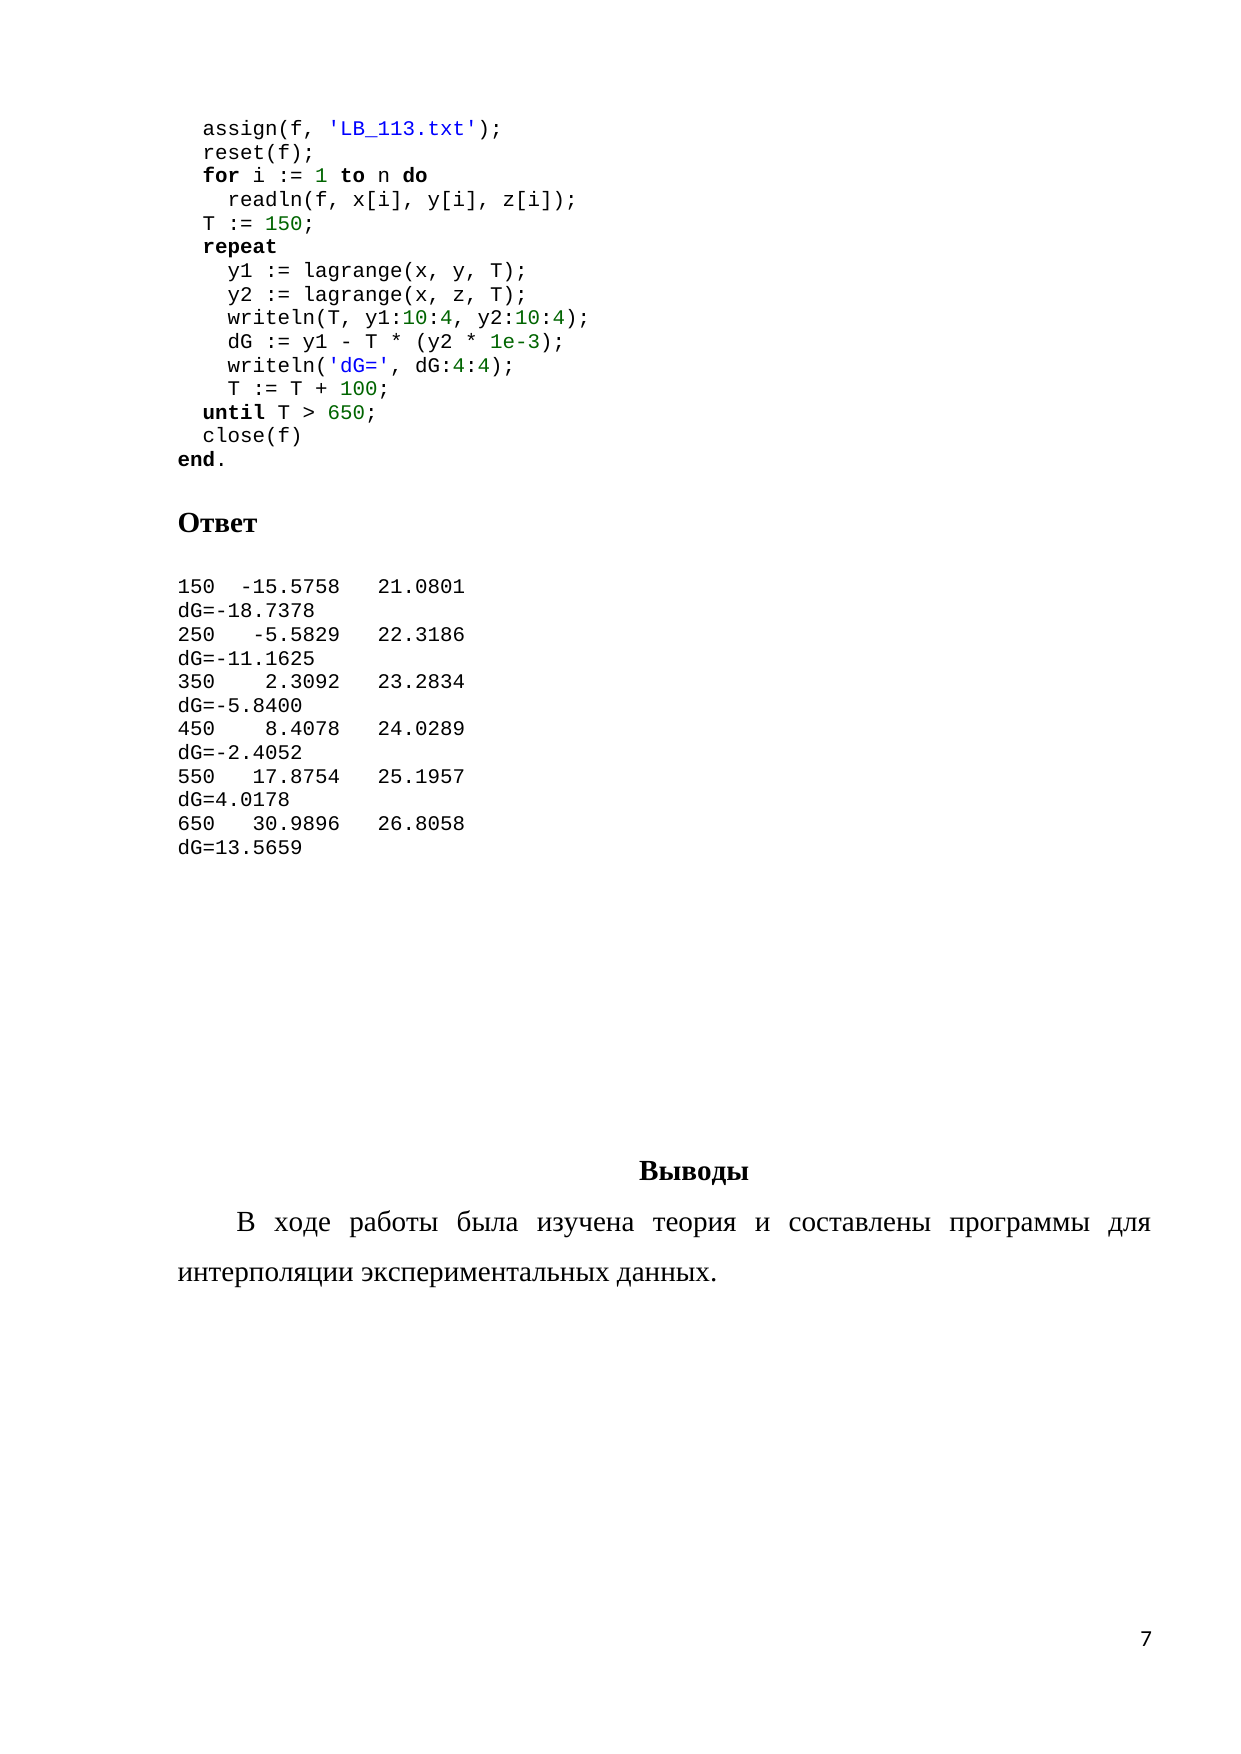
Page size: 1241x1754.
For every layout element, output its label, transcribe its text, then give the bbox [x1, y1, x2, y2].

text close(f) [177, 426, 1152, 449]
text writeln(T, y1:10:4, y2:10:4); [177, 307, 1152, 331]
text dG=-18.7378 [177, 600, 1152, 624]
text y2 := lagrange(x, z, T); [177, 284, 1152, 307]
text repeat [177, 236, 1152, 260]
text readln(f, x[i], y[i], z[i]); [177, 189, 1152, 213]
text reset(f); [177, 142, 1152, 165]
text dG=-2.4052 [177, 742, 1152, 766]
text dG=4.0178 [177, 789, 1152, 813]
text 250 -5.5829 22.3186 [177, 624, 1152, 647]
text y1 := lagrange(x, y, T); [177, 260, 1152, 284]
text 150 -15.5758 21.0801 [177, 577, 1152, 600]
text until T > 650; [177, 402, 1152, 426]
text T := 150; [177, 213, 1152, 236]
text Ответ [177, 505, 1152, 539]
text dG=-5.8400 [177, 695, 1152, 718]
text for i := 1 to n do [177, 165, 1152, 189]
text dG=13.5659 [177, 837, 1152, 860]
text writeln('dG=', dG:4:4); [177, 354, 1152, 378]
text end. [177, 449, 1152, 473]
text Выводы [177, 1153, 1152, 1187]
text В ходе работы была изучена теория и составлены программы для интерполяции экспериментальных данных. [177, 1204, 1152, 1288]
text 650 30.9896 26.8058 [177, 813, 1152, 837]
text T := T + 100; [177, 378, 1152, 402]
text assign(f, 'LB_113.txt'); [177, 118, 1152, 142]
text 350 2.3092 23.2834 [177, 671, 1152, 695]
text 450 8.4078 24.0289 [177, 718, 1152, 742]
text 550 17.8754 25.1957 [177, 766, 1152, 789]
text dG=-11.1625 [177, 647, 1152, 671]
text dG := y1 - T * (y2 * 1e-3); [177, 331, 1152, 354]
